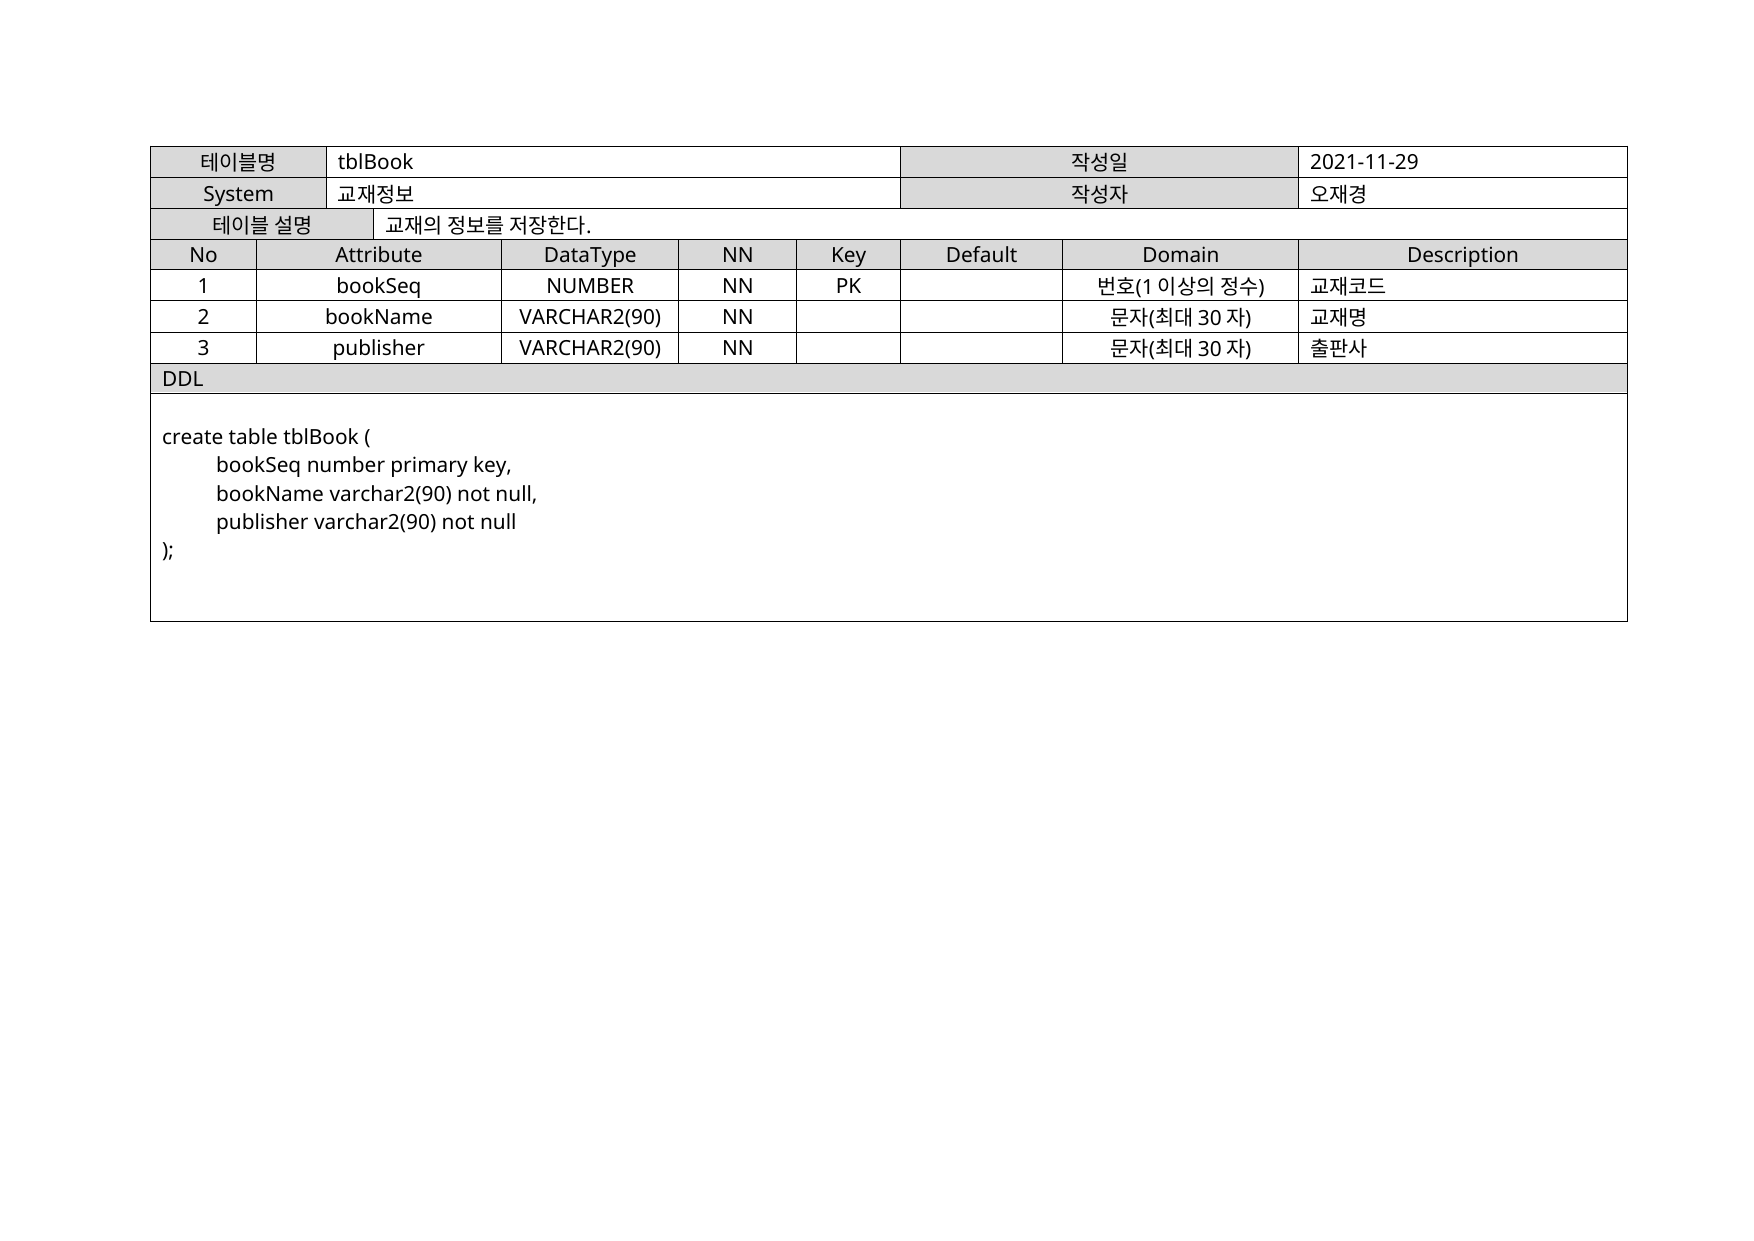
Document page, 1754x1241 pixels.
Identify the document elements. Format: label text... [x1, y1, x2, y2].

table_cell DataType [502, 240, 678, 269]
table_cell Key [797, 240, 900, 269]
table_cell bookSeq [257, 270, 501, 300]
table_cell NUMBER [502, 270, 678, 300]
table_cell NN [679, 270, 796, 300]
table_cell [901, 270, 1062, 300]
table_cell Default [901, 240, 1062, 269]
table_cell NN [679, 333, 796, 363]
table_cell create table tblBook ( bookSeq number primary key, bookName varchar2(90) not null, publisher varchar2(90) not null ); [151, 394, 1627, 621]
table_cell 교재코드 [1299, 270, 1627, 300]
table_cell No [151, 240, 256, 269]
table_cell VARCHAR2(90) [502, 301, 678, 332]
table_cell 문자(최대 30자) [1063, 301, 1298, 332]
table_cell 문자(최대 30자) [1063, 333, 1298, 363]
table_cell PK [797, 270, 900, 300]
table_header 2021-11-29 [1299, 147, 1627, 177]
table_header 테이블명 [151, 147, 326, 177]
table_cell Description [1299, 240, 1627, 269]
table_cell 작성자 [901, 178, 1298, 208]
table_cell System [151, 178, 326, 208]
table_cell 출판사 [1299, 333, 1627, 363]
table_header tblBook [327, 147, 900, 177]
table_header 작성일 [901, 147, 1298, 177]
table_cell [797, 333, 900, 363]
table_cell Domain [1063, 240, 1298, 269]
table_cell bookName [257, 301, 501, 332]
table_cell DDL [151, 364, 1627, 392]
table_cell NN [679, 240, 796, 269]
table_cell 테이블 설명 [151, 209, 373, 239]
table_cell publisher [257, 333, 501, 363]
table_cell NN [679, 301, 796, 332]
table_cell [797, 301, 900, 332]
table_cell VARCHAR2(90) [502, 333, 678, 363]
table_cell 3 [151, 333, 256, 363]
table_cell 오재경 [1299, 178, 1627, 208]
table_cell [901, 301, 1062, 332]
table_cell 교재명 [1299, 301, 1627, 332]
table_cell Attribute [257, 240, 501, 269]
table_cell 번호(1이상의 정수) [1063, 270, 1298, 300]
table_cell 2 [151, 301, 256, 332]
table_cell [901, 333, 1062, 363]
table_cell 1 [151, 270, 256, 300]
table_cell 교재정보 [327, 178, 900, 208]
table_cell 교재의 정보를 저장한다. [374, 209, 1627, 239]
